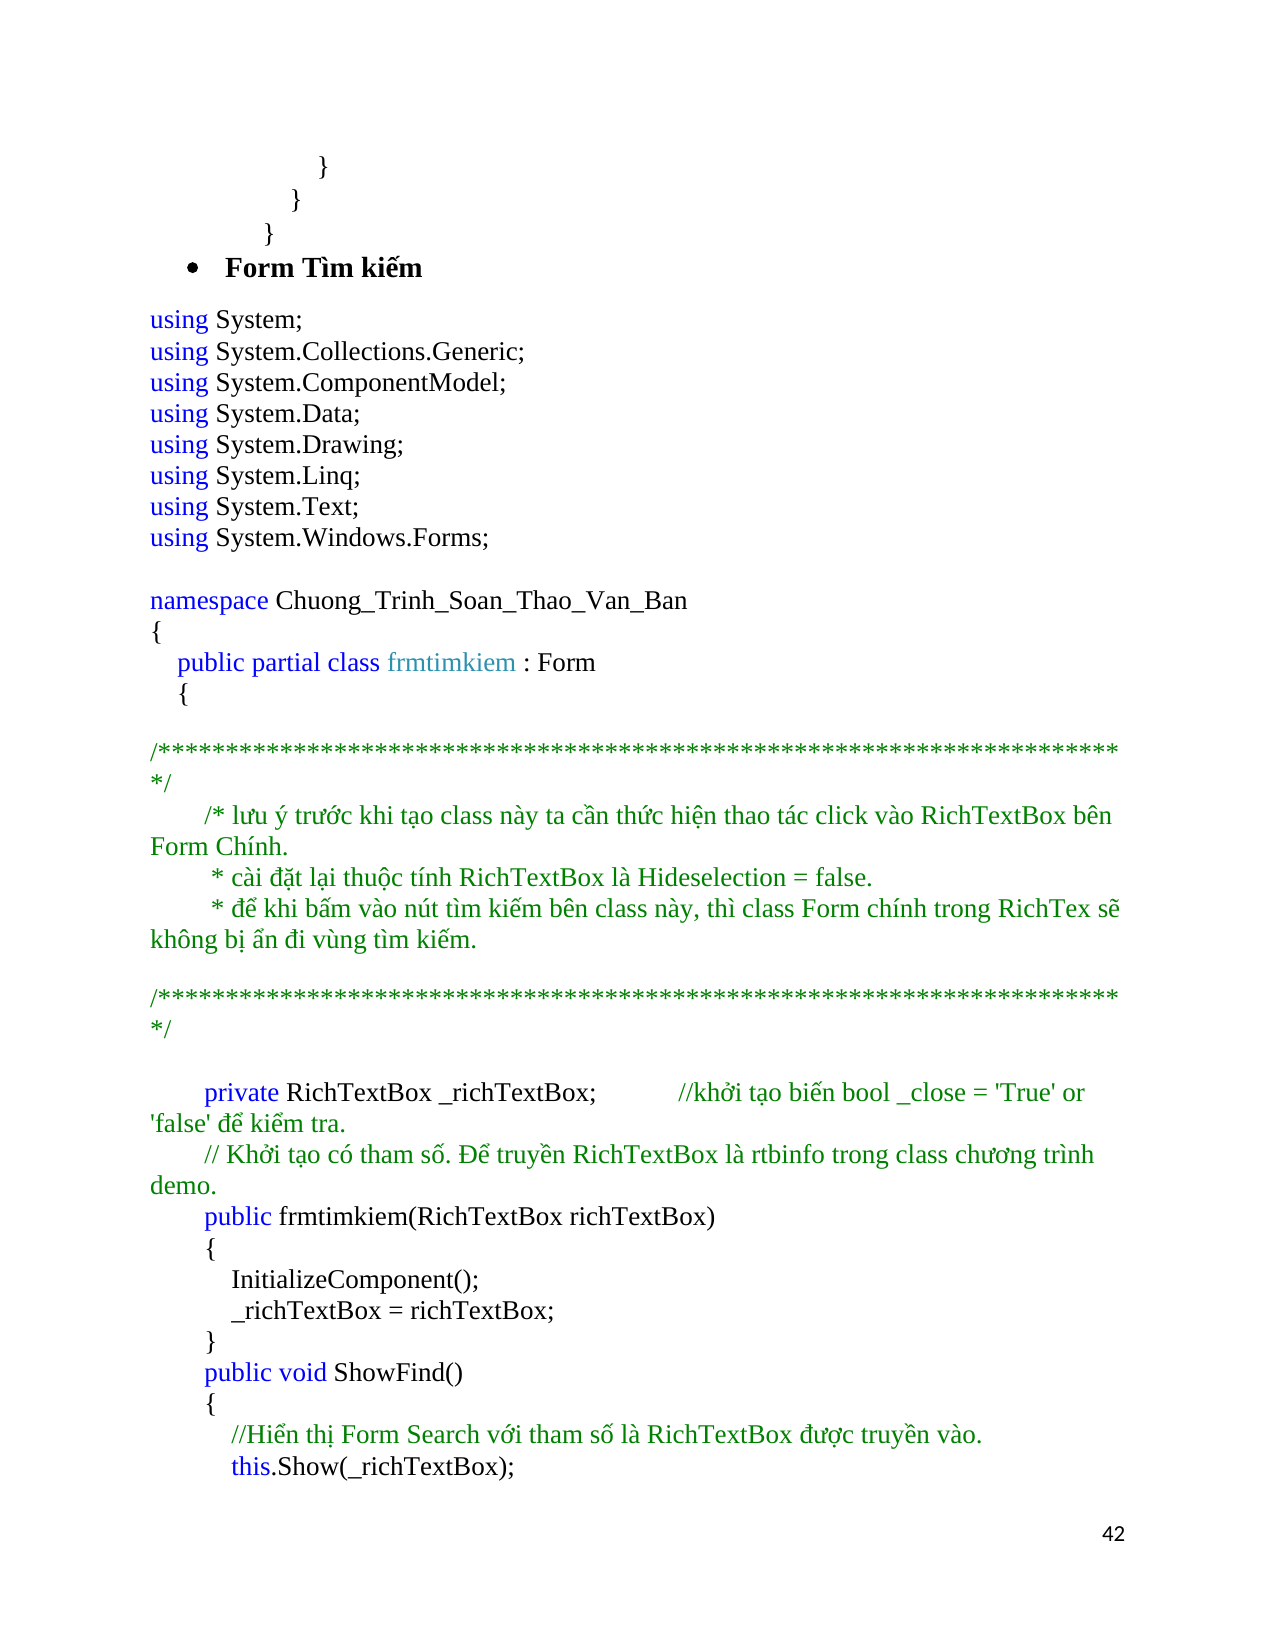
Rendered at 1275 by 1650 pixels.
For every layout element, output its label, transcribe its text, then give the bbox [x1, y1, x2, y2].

text this.Show(_richTextBox); [150, 1450, 1125, 1481]
text { [150, 1232, 1125, 1263]
text _richTextBox = richTextBox; [150, 1294, 1125, 1325]
text private RichTextBox _richTextBox; //khởi tạo biến bool _close = 'True' or 'false' để kiểm tra. [150, 1076, 1125, 1138]
text /************************************************************************/ [150, 708, 1125, 799]
text InitializeComponent(); [150, 1263, 1125, 1294]
list } [262, 183, 1125, 215]
text /* lưu ý trước khi tạo class này ta cần thức hiện thao tác click vào RichTextBox bên Form Chính. [150, 799, 1125, 861]
text { [150, 615, 1125, 646]
text } [150, 1325, 1125, 1356]
text * cài đặt lại thuộc tính RichTextBox là Hideselection = false. [150, 861, 1125, 892]
list Form Tìm kiếm [187, 251, 1125, 284]
text public partial class frmtimkiem : Form [150, 646, 1125, 677]
text public frmtimkiem(RichTextBox richTextBox) [150, 1201, 1125, 1232]
list } [262, 217, 1125, 248]
text * để khi bấm vào nút tìm kiếm bên class này, thì class Form chính trong RichTex sẽ không bị ẩn đi vùng tìm kiếm. [150, 892, 1125, 954]
text using System.Text; [150, 490, 1125, 522]
text { [150, 677, 1125, 708]
text using System.Data; [150, 397, 1125, 428]
text using System.Collections.Generic; [150, 335, 1125, 366]
text //Hiển thị Form Search với tham số là RichTextBox được truyền vào. [150, 1418, 1125, 1450]
text using System.ComponentModel; [150, 366, 1125, 397]
text using System; [150, 303, 1125, 335]
text // Khởi tạo có tham số. Để truyền RichTextBox là rtbinfo trong class chương trình demo. [150, 1138, 1125, 1201]
text public void ShowFind() [150, 1356, 1125, 1387]
text using System.Windows.Forms; [150, 522, 1125, 553]
text /************************************************************************/ [150, 954, 1125, 1045]
text using System.Linq; [150, 459, 1125, 490]
text { [150, 1387, 1125, 1418]
list } [262, 150, 1125, 181]
text namespace Chuong_Trinh_Soan_Thao_Van_Ban [150, 584, 1125, 615]
text using System.Drawing; [150, 428, 1125, 459]
